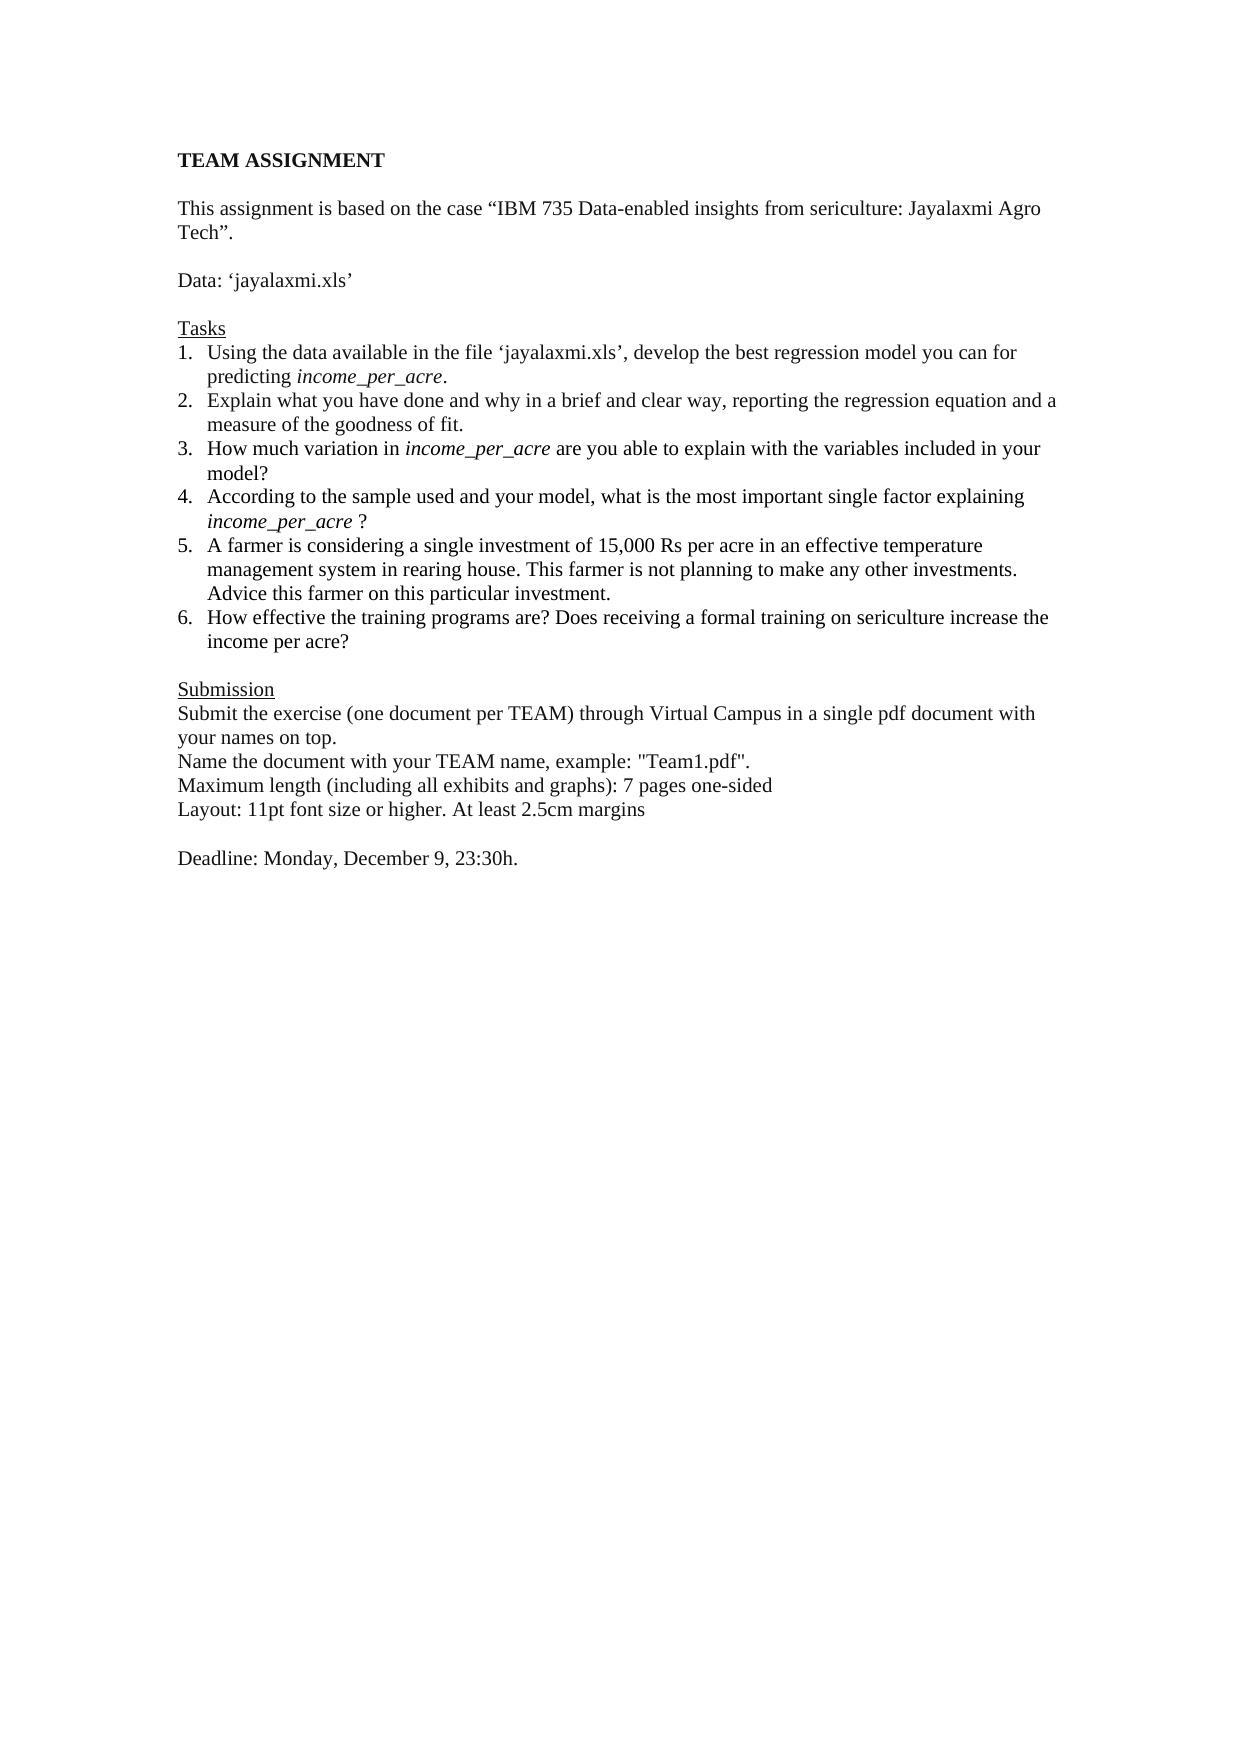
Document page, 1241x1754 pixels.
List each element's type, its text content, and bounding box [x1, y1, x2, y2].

text TEAM ASSIGNMENT [177, 148, 1063, 172]
list A farmer is considering a single investment of 15,000 Rs per acre in an effective temperature management system in rearing house. This farmer is not planning to make any other investments. Advice this farmer on this particular investment. [177, 533, 1063, 605]
text Submit the exercise (one document per TEAM) through Virtual Campus in a single pdf document with your names on top. [177, 701, 1063, 749]
text Deadline: Monday, December 9, 23:30h. [177, 845, 1063, 869]
list According to the sample used and your model, what is the most important single factor explaining income_per_acre ? [177, 484, 1063, 533]
text Data: ‘jayalaxmi.xls’ [177, 268, 1063, 292]
text Name the document with your TEAM name, example: "Team1.pdf". [177, 749, 1063, 773]
list Using the data available in the file ‘jayalaxmi.xls’, develop the best regression model you can for predicting income_per_acre. [177, 340, 1063, 388]
text Submission [177, 677, 1063, 701]
text Layout: 11pt font size or higher. At least 2.5cm margins [177, 797, 1063, 821]
text Tasks [177, 316, 1063, 340]
text Maximum length (including all exhibits and graphs): 7 pages one-sided [177, 773, 1063, 797]
text This assignment is based on the case “IBM 735 Data-enabled insights from sericulture: Jayalaxmi Agro Tech”. [177, 196, 1063, 244]
list How much variation in income_per_acre are you able to explain with the variables included in your model? [177, 436, 1063, 484]
list Explain what you have done and why in a brief and clear way, reporting the regression equation and a measure of the goodness of fit. [177, 388, 1063, 436]
list How effective the training programs are? Does receiving a formal training on sericulture increase the income per acre? [177, 605, 1063, 653]
